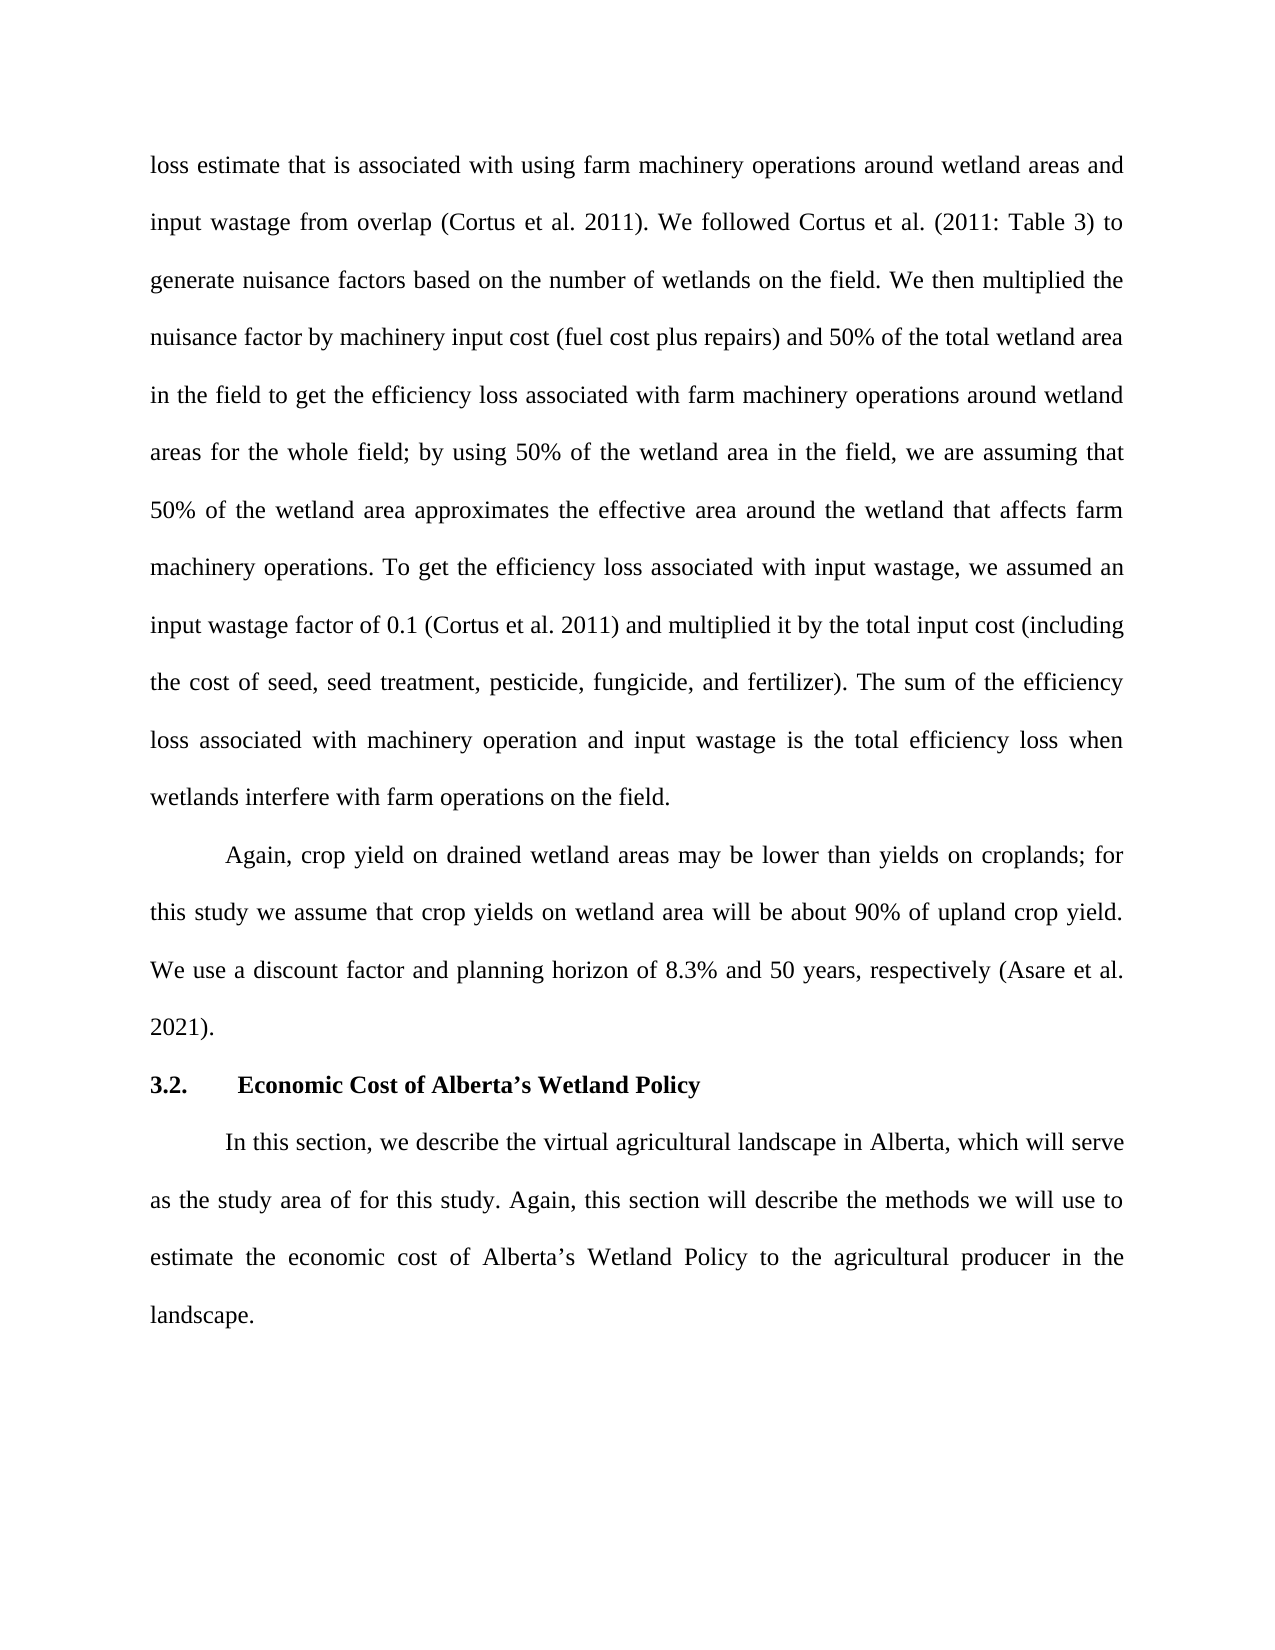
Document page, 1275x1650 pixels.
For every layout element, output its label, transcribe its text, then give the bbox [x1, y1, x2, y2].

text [150, 150, 1125, 811]
text Again, crop yield on drained wetland areas may be lower than yields on croplands; for this study we assume that crop yields on wetland area will be about 90% of upland crop yield. We use a discount factor and planning horizon of 8.3% and 50 years, respectively (Asare et al. 2021). [150, 840, 1125, 1041]
text In this section, we describe the virtual agricultural landscape in Alberta, which will serve as the study area of for this study. Again, this section will describe the methods we will use to estimate the economic cost of Alberta’s Wetland Policy to the agricultural producer in the landscape. [150, 1127, 1125, 1329]
list Economic Cost of Alberta’s Wetland Policy [150, 1070, 1125, 1099]
